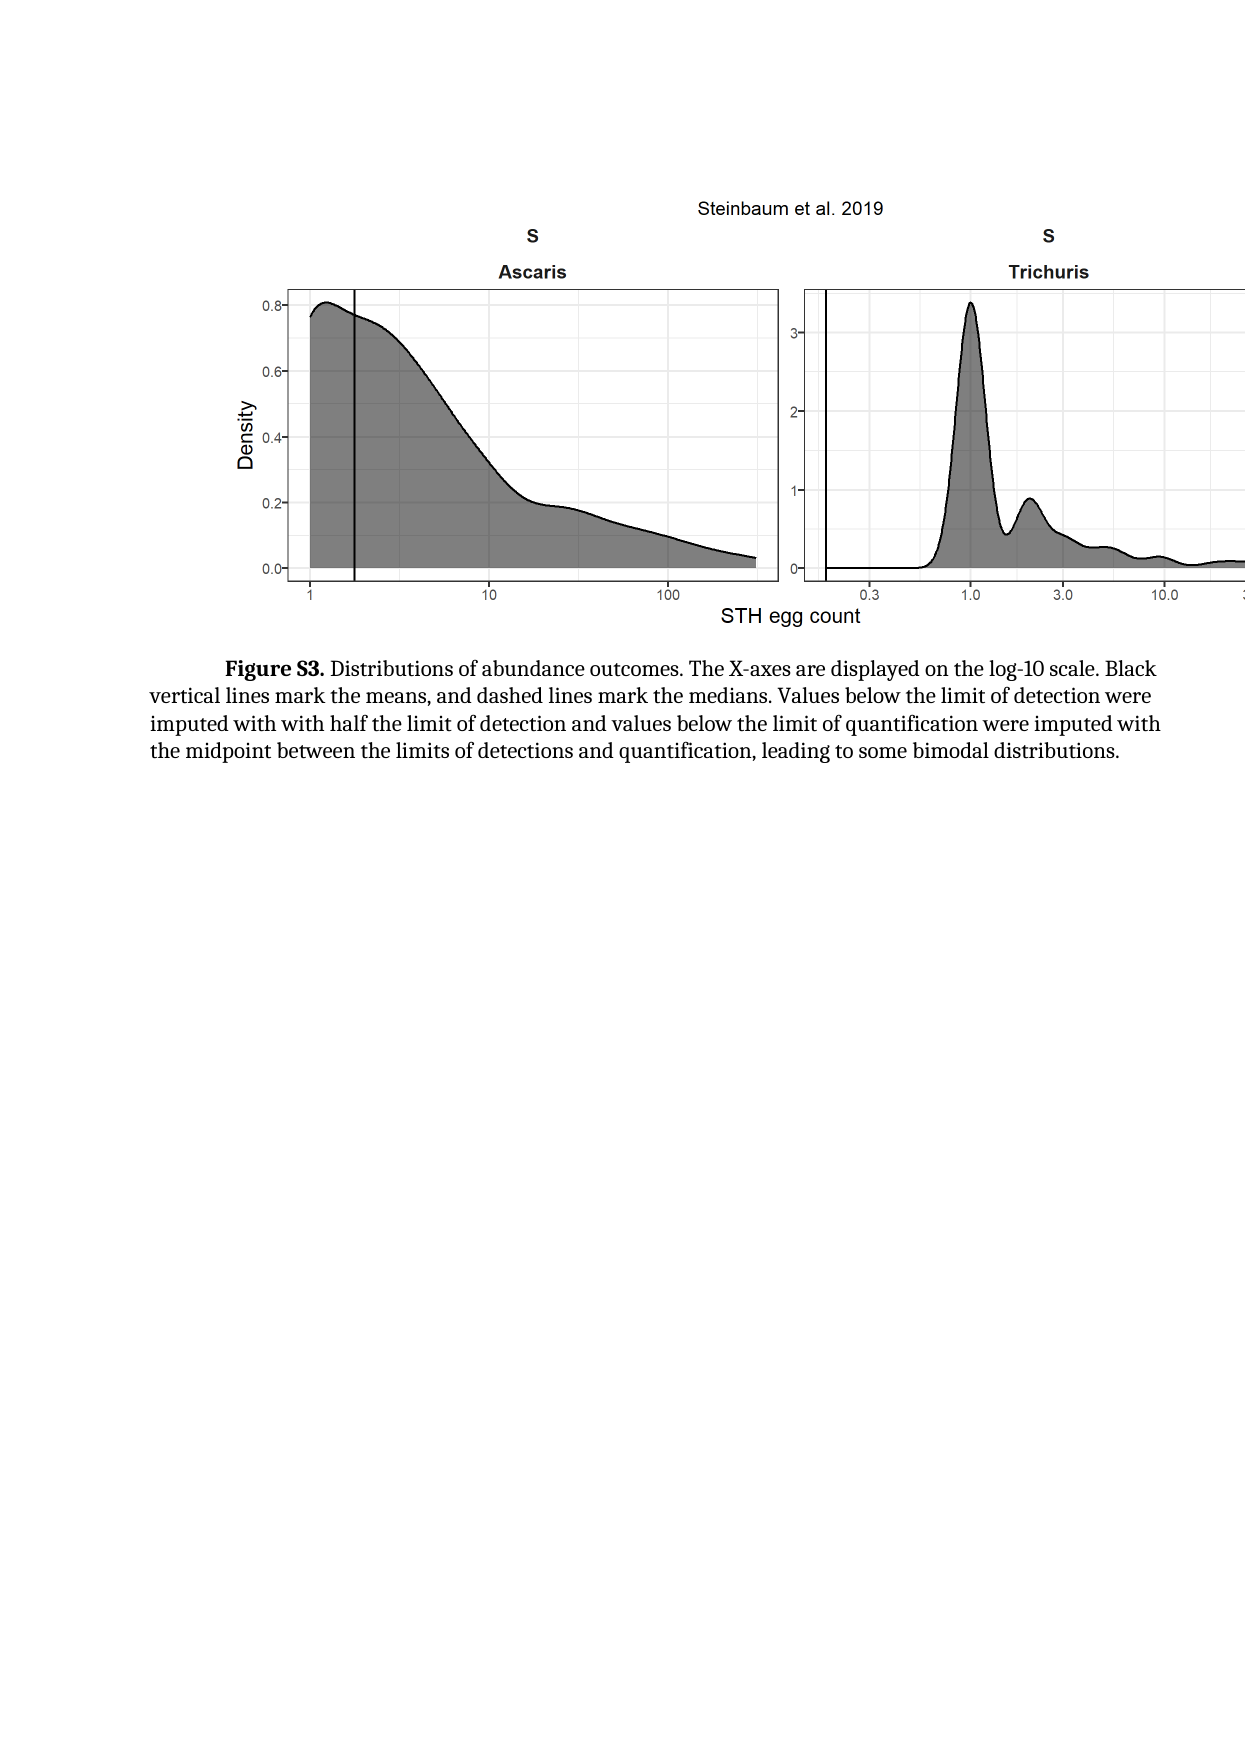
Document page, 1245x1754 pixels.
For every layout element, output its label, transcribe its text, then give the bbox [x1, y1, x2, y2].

picture [225, 187, 1245, 638]
text Figure S3. Distributions of abundance outcomes. The X-axes are displayed on the log-10 scale. Black vertical lines mark the means, and dashed lines mark the medians. Values below the limit of detection were imputed with with half the limit of detection and values below the limit of quantification were imputed with the midpoint between the limits of detections and quantification, leading to some bimodal distributions. [150, 655, 1170, 764]
